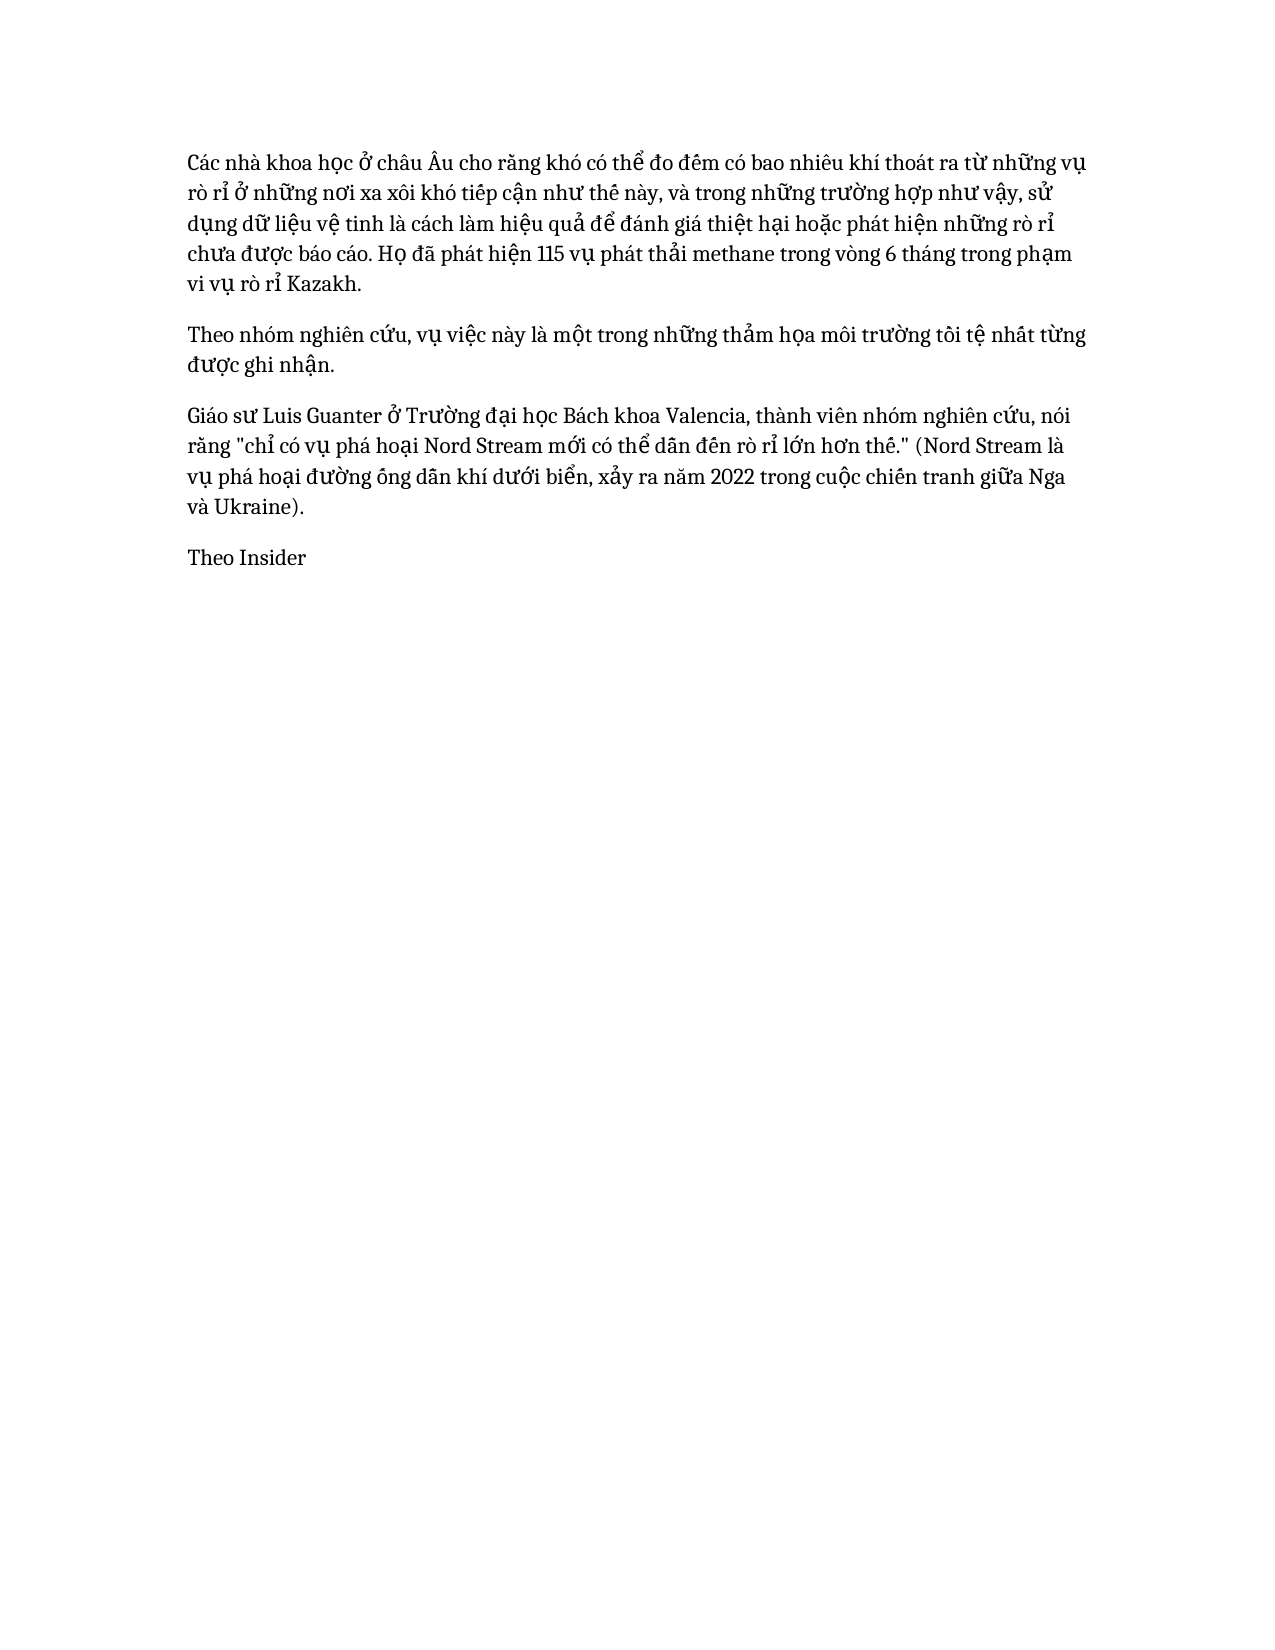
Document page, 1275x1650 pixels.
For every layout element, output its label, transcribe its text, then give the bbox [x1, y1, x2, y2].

text Theo nhóm nghiên cứu, vụ việc này là một trong những thảm họa môi trường tồi tệ nhất từng được ghi nhận. [187, 322, 1087, 378]
text Theo Insider [187, 545, 1087, 571]
text Các nhà khoa học ở châu Âu cho rằng khó có thể đo đếm có bao nhiêu khí thoát ra từ những vụ rò rỉ ở những nơi xa xôi khó tiếp cận như thế này, và trong những trường hợp như vậy, sử dụng dữ liệu vệ tinh là cách làm hiệu quả để đánh giá thiệt hại hoặc phát hiện những rò rỉ chưa được báo cáo. Họ đã phát hiện 115 vụ phát thải methane trong vòng 6 tháng trong phạm vi vụ rò rỉ Kazakh. [187, 150, 1087, 297]
text Giáo sư Luis Guanter ở Trường đại học Bách khoa Valencia, thành viên nhóm nghiên cứu, nói rằng "chỉ có vụ phá hoại Nord Stream mới có thể dẫn đến rò rỉ lớn hơn thế." (Nord Stream là vụ phá hoại đường ống dẫn khí dưới biển, xảy ra năm 2022 trong cuộc chiến tranh giữa Nga và Ukraine). [187, 403, 1087, 520]
